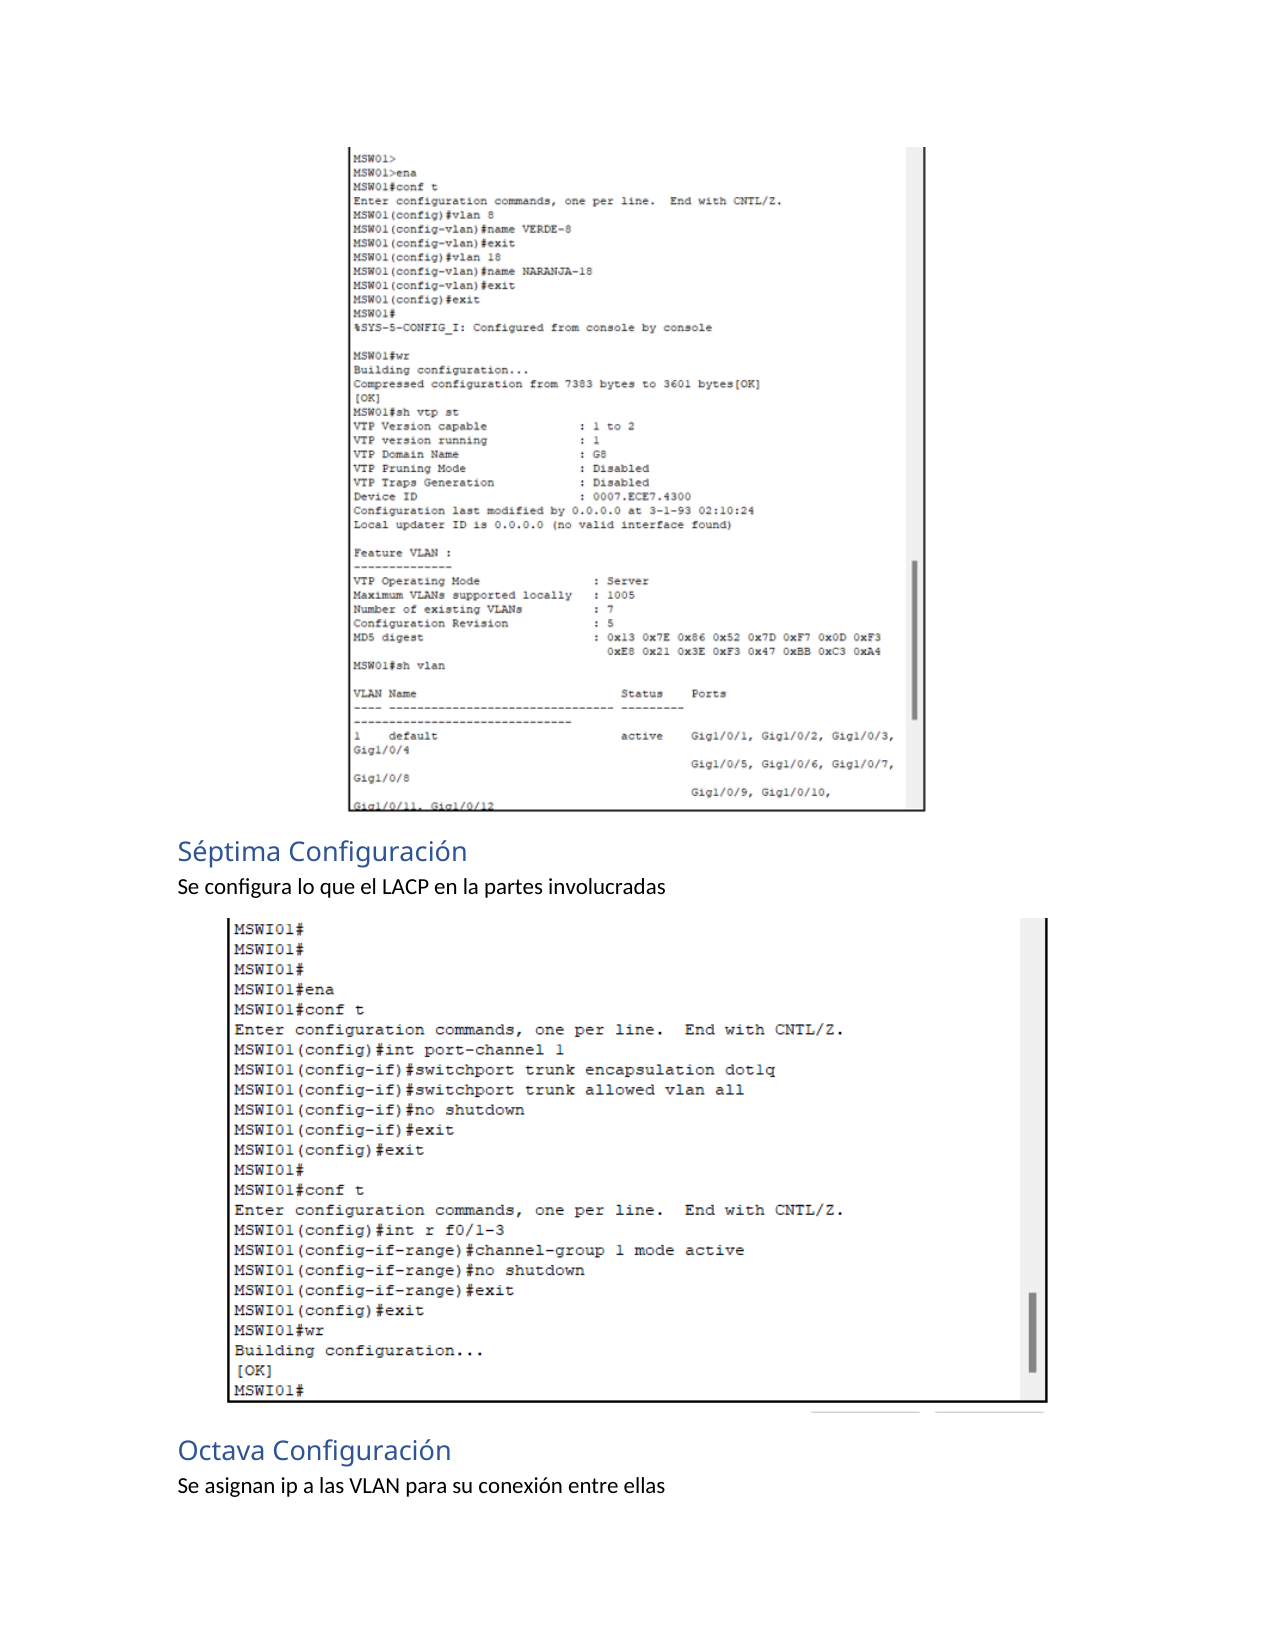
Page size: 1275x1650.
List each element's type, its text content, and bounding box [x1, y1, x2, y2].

subtitle Octava Configuración [177, 1431, 1098, 1468]
text Se configura lo que el LACP en la partes involucradas [177, 872, 1098, 900]
picture [216, 918, 1059, 1413]
picture [342, 147, 933, 814]
subtitle Séptima Configuración [177, 832, 1098, 869]
text Se asignan ip a las VLAN para su conexión entre ellas [177, 1471, 1098, 1499]
